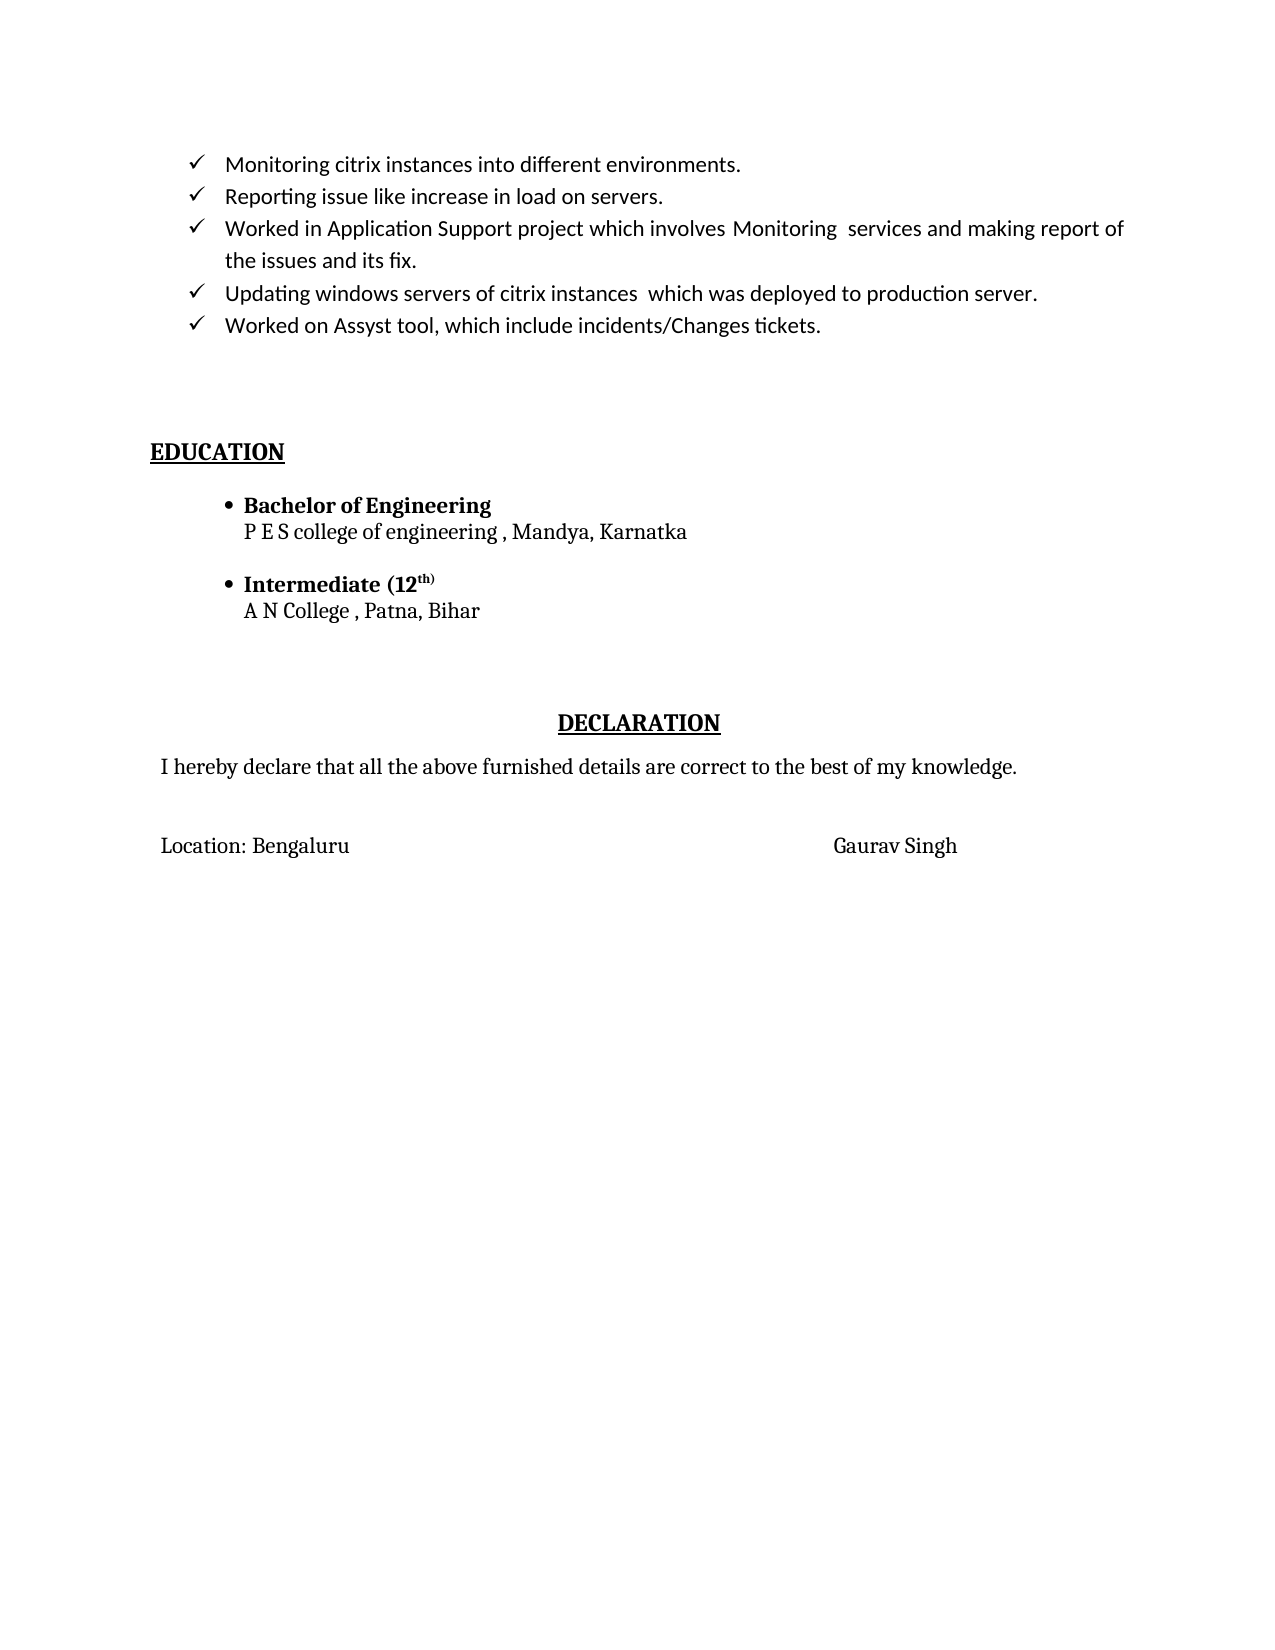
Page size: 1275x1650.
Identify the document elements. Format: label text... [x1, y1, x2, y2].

text I hereby declare that all the above furnished details are correct to the best of my knowledge. [160, 754, 1125, 781]
list Monitoring citrix instances into different environments. [187, 150, 1125, 178]
text A N College , Patna, Bihar [244, 598, 1128, 624]
text EDUCATION [150, 438, 1128, 466]
text P E S college of engineering , Mandya, Karnatka [244, 519, 1128, 546]
text DECLARATION [150, 709, 1128, 737]
list Worked in Application Support project which involves Monitoring services and making report of the issues and its fix. [187, 214, 1125, 274]
text Location: Bengaluru Gaurav Singh [160, 833, 1125, 859]
list Worked on Assyst tool, which include incidents/Changes tickets. [187, 311, 1128, 339]
list Intermediate (12th) [225, 572, 1128, 598]
list Bachelor of Engineering [225, 493, 1128, 519]
list Updating windows servers of citrix instances which was deployed to production server. [187, 279, 1125, 307]
list Reporting issue like increase in load on servers. [187, 182, 1125, 210]
